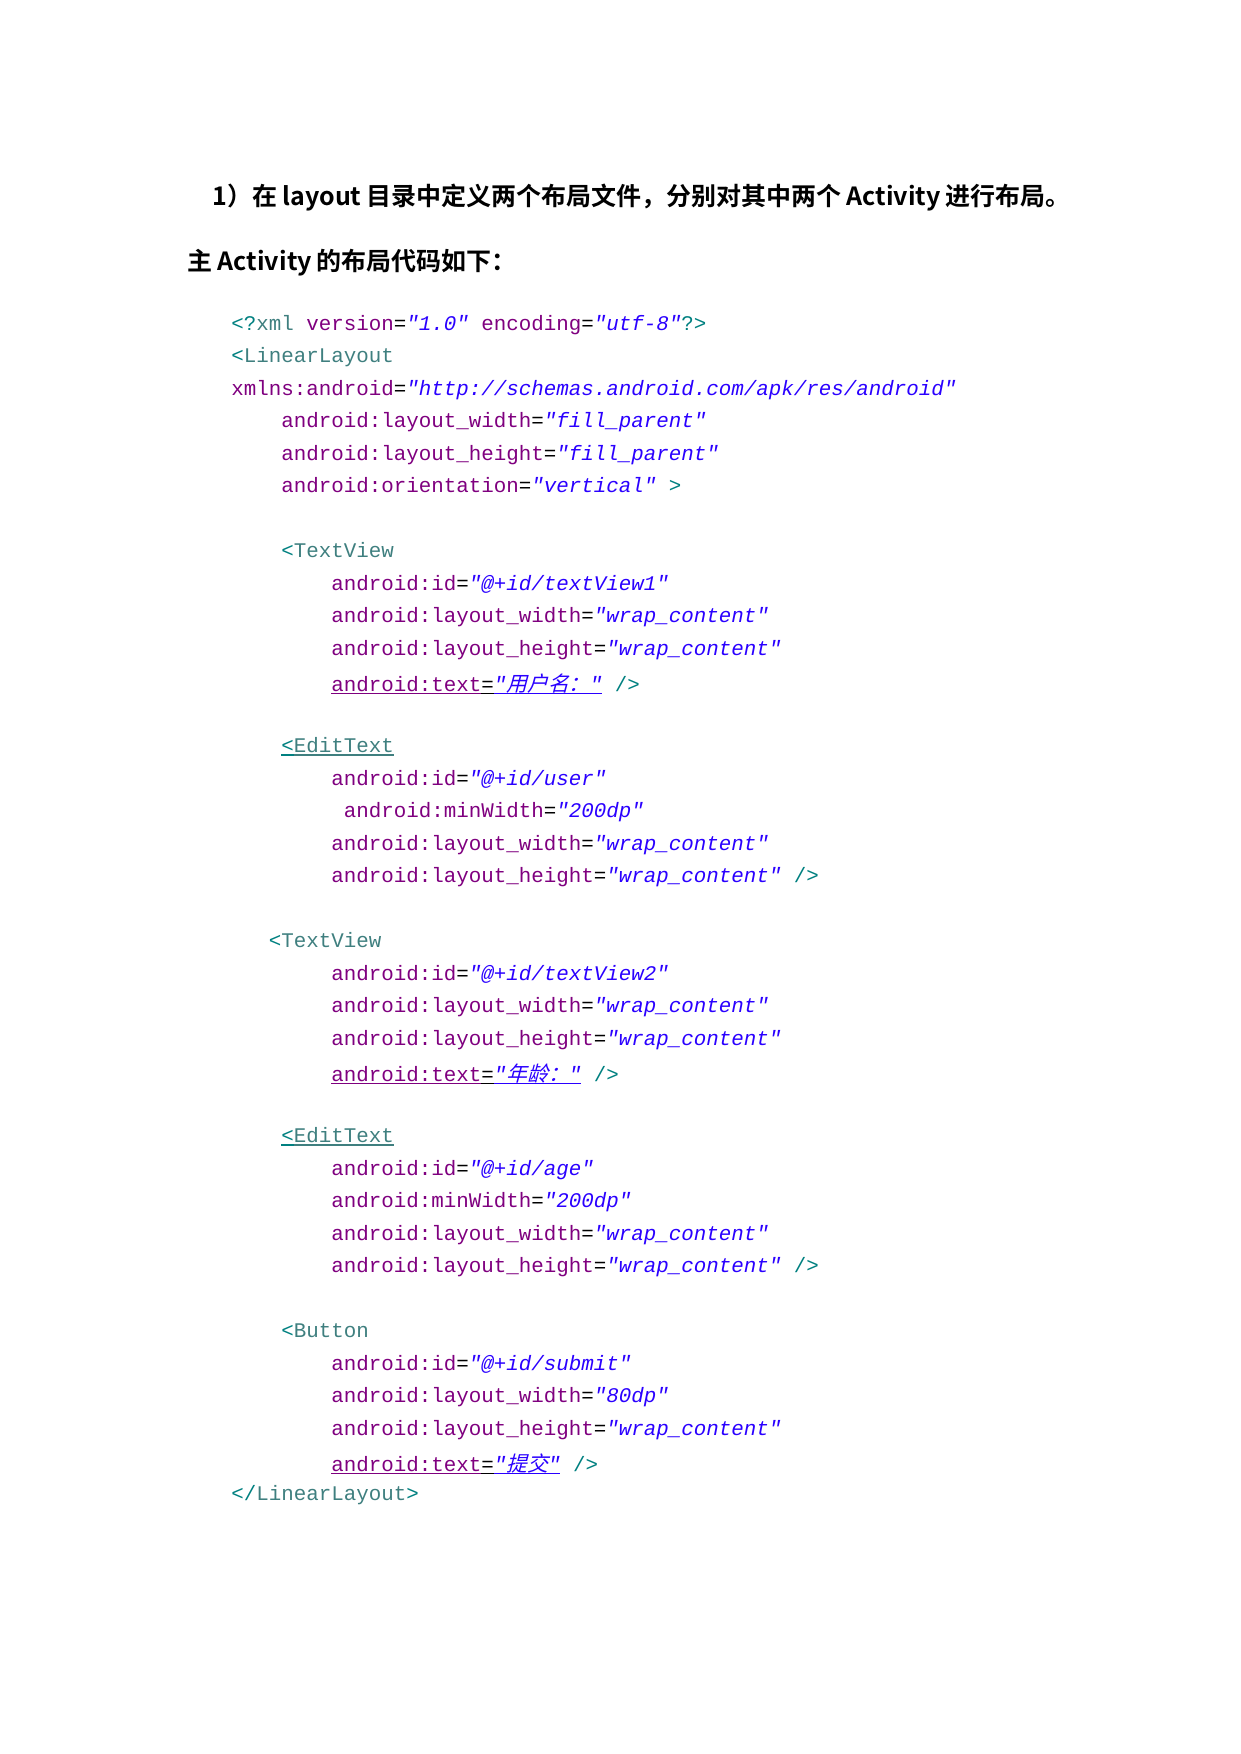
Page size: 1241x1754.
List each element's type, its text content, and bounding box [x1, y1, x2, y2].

text android:layout_height="wrap_content" /> [231, 1251, 1053, 1283]
text <?xml version="1.0" encoding="utf-8"?> [231, 308, 1053, 341]
text 1）在layout目录中定义两个布局文件，分别对其中两个Activity进行布局。主Activity的布局代码如下： [187, 162, 1053, 292]
text android:text="用户名：" /> [231, 666, 1053, 698]
text android:layout_height="wrap_content" [231, 1413, 1053, 1446]
text android:layout_width="wrap_content" [231, 601, 1053, 633]
text android:id="@+id/user" [231, 763, 1053, 796]
text <LinearLayout xmlns:android="http://schemas.android.com/apk/res/android" [231, 341, 1053, 406]
text android:layout_height="wrap_content" /> [231, 861, 1053, 893]
text <EditText [231, 1121, 1053, 1153]
text <Button [231, 1316, 1053, 1348]
text android:text="年龄：" /> [231, 1056, 1053, 1088]
text android:id="@+id/age" [231, 1153, 1053, 1186]
text android:id="@+id/textView2" [231, 958, 1053, 991]
text android:minWidth="200dp" [231, 1186, 1053, 1218]
text android:id="@+id/submit" [231, 1348, 1053, 1381]
text android:minWidth="200dp" [231, 796, 1053, 828]
text android:id="@+id/textView1" [231, 568, 1053, 601]
text android:layout_width="wrap_content" [231, 1218, 1053, 1251]
text android:orientation="vertical" > [231, 471, 1053, 503]
text android:layout_height="fill_parent" [231, 438, 1053, 471]
text <TextView [231, 926, 1053, 958]
text android:layout_width="wrap_content" [231, 991, 1053, 1023]
text android:layout_height="wrap_content" [231, 1023, 1053, 1056]
text android:layout_width="80dp" [231, 1381, 1053, 1413]
text android:layout_width="wrap_content" [231, 828, 1053, 861]
text <TextView [231, 536, 1053, 568]
text android:layout_width="fill_parent" [231, 406, 1053, 438]
text <EditText [231, 731, 1053, 763]
text android:layout_height="wrap_content" [231, 633, 1053, 666]
text android:text="提交" /> [231, 1446, 1053, 1478]
text </LinearLayout> [231, 1478, 1053, 1511]
